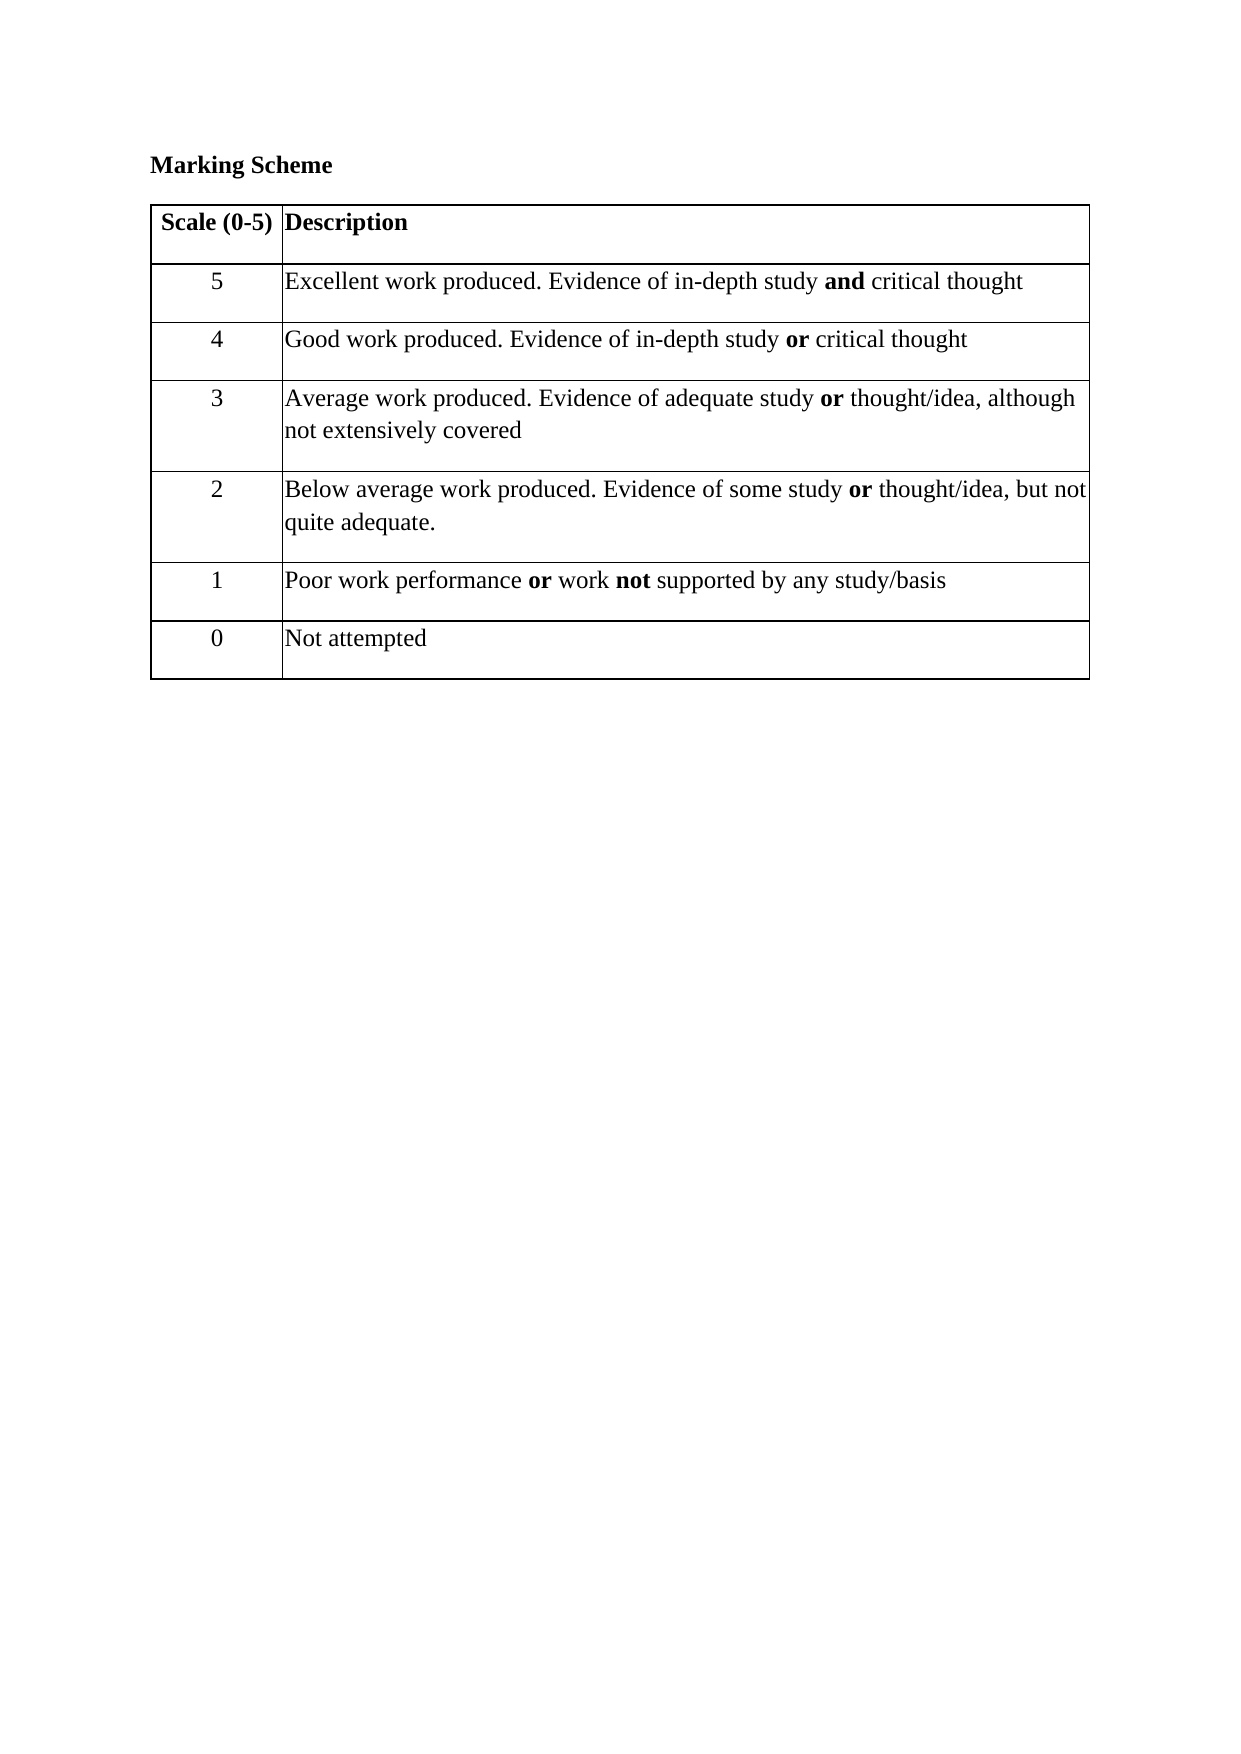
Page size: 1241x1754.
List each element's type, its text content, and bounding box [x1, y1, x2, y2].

table_cell Poor work performance or work not supported by any study/basis [283, 563, 1089, 620]
table_cell 2 [152, 472, 282, 562]
table_cell Not attempted [283, 622, 1089, 678]
table_cell 1 [152, 563, 282, 620]
table_header Description [283, 206, 1089, 263]
table_cell Below average work produced. Evidence of some study or thought/idea, but not quite adequate. [283, 472, 1089, 562]
table_cell 0 [152, 622, 282, 678]
table_header Scale (0-5) [152, 206, 282, 263]
table_cell 4 [152, 323, 282, 379]
table_cell 3 [152, 381, 282, 471]
table_cell 5 [152, 265, 282, 321]
table_cell Average work produced. Evidence of adequate study or thought/idea, although not extensively covered [283, 381, 1089, 471]
table_cell Good work produced. Evidence of in-depth study or critical thought [283, 323, 1089, 379]
table_cell Excellent work produced. Evidence of in-depth study and critical thought [283, 265, 1089, 321]
text Marking Scheme [150, 150, 1090, 179]
